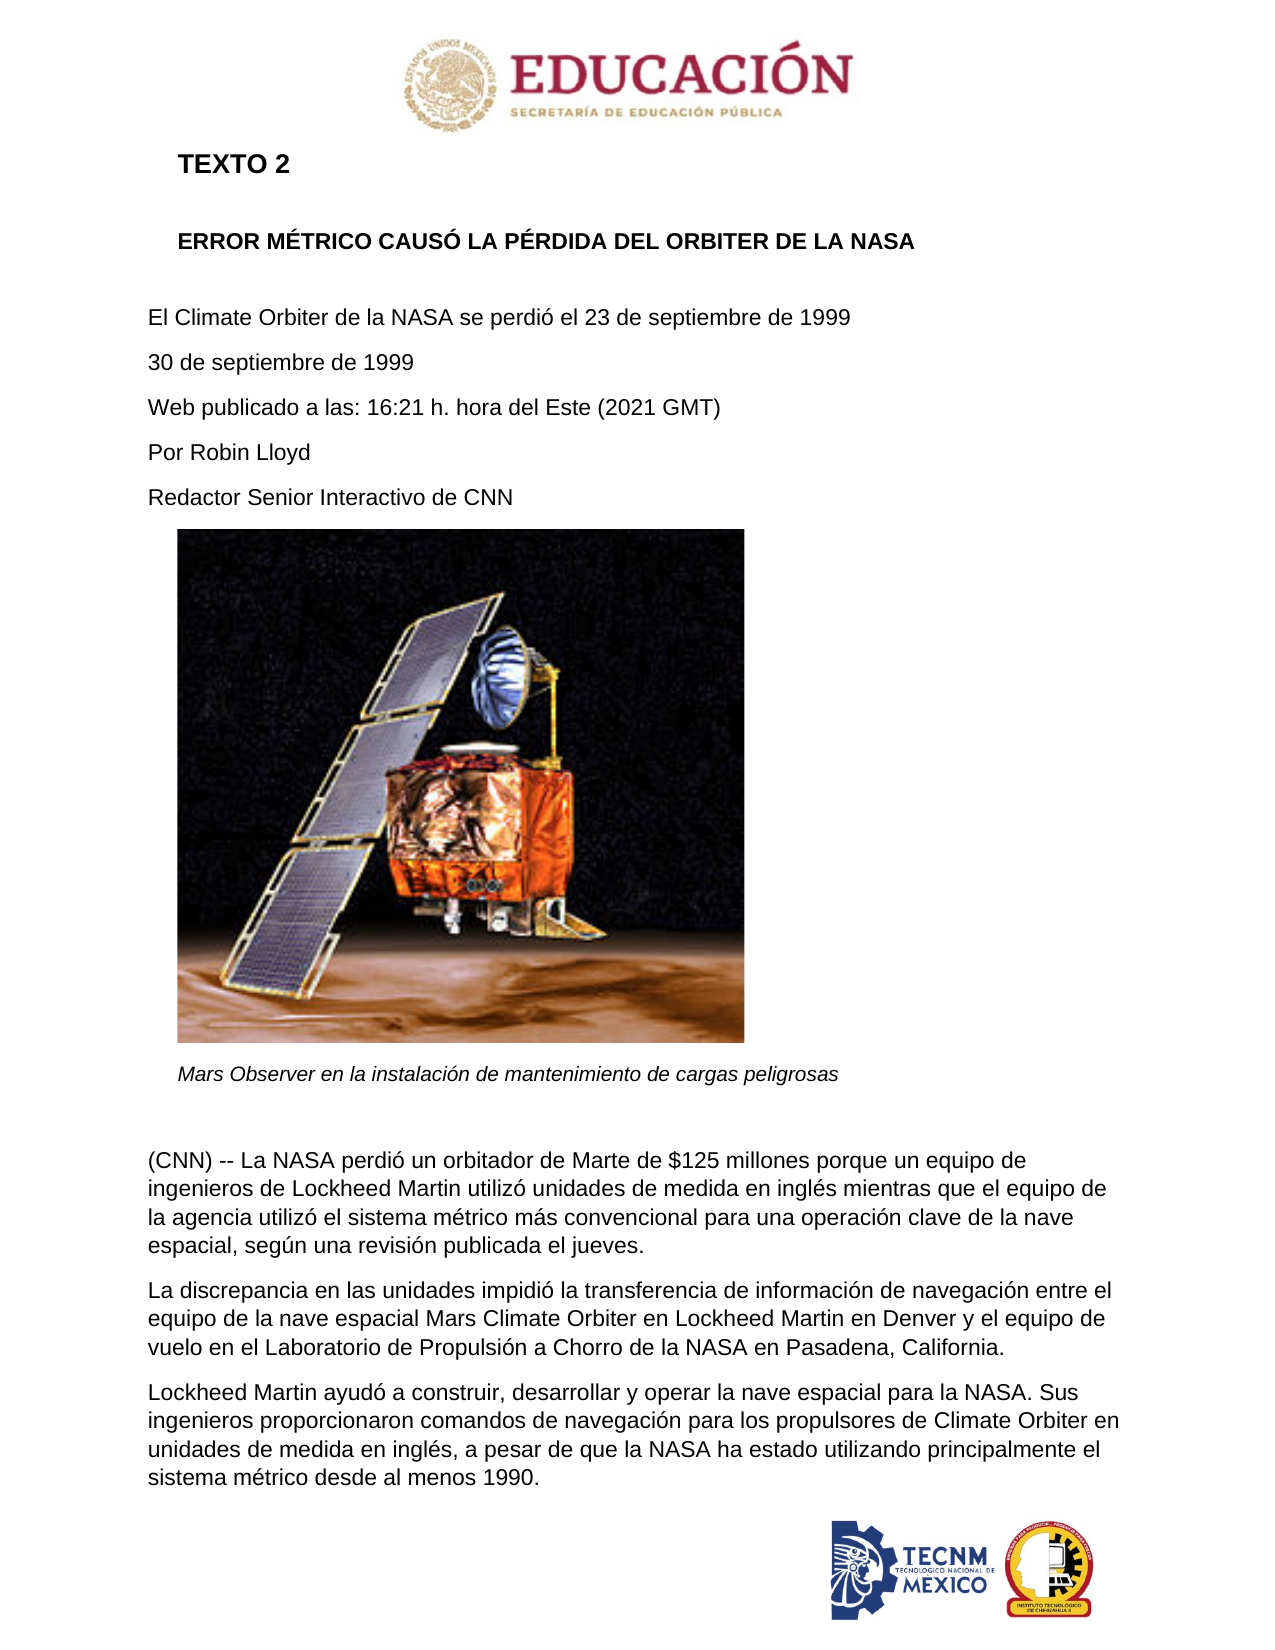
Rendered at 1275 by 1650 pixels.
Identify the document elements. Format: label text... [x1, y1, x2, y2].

text Lockheed Martin ayudó a construir, desarrollar y operar la nave espacial para la NASA. Sus ingenieros proporcionaron comandos de navegación para los propulsores de Climate Orbiter en unidades de medida en inglés, a pesar de que la NASA ha estado utilizando principalmente el sistema métrico desde al menos 1990. [148, 1379, 1127, 1491]
text (CNN) -- La NASA perdió un orbitador de Marte de $125 millones porque un equipo de ingenieros de Lockheed Martin utilizó unidades de medida en inglés mientras que el equipo de la agencia utilizó el sistema métrico más convencional para una operación clave de la nave espacial, según una revisión publicada el jueves. [148, 1147, 1127, 1258]
picture [829, 1515, 1098, 1621]
text Por Robin Lloyd [148, 439, 1127, 465]
text El Climate Orbiter de la NASA se perdió el 23 de septiembre de 1999 [148, 303, 1127, 330]
text Redactor Senior Interactivo de CNN [148, 484, 1127, 510]
text Web publicado a las: 16:21 h. hora del Este (2021 GMT) [148, 394, 1127, 420]
text Mars Observer en la instalación de mantenimiento de cargas peligrosas [177, 1062, 1098, 1086]
text 30 de septiembre de 1999 [148, 349, 1127, 375]
picture [383, 30, 892, 135]
picture [177, 529, 745, 1043]
subtitle TEXTO 2 [177, 148, 1098, 179]
text La discrepancia en las unidades impidió la transferencia de información de navegación entre el equipo de la nave espacial Mars Climate Orbiter en Lockheed Martin en Denver y el equipo de vuelo en el Laboratorio de Propulsión a Chorro de la NASA en Pasadena, California. [148, 1277, 1127, 1360]
subtitle ERROR MÉTRICO CAUSÓ LA PÉRDIDA DEL ORBITER DE LA NASA [177, 228, 1098, 254]
